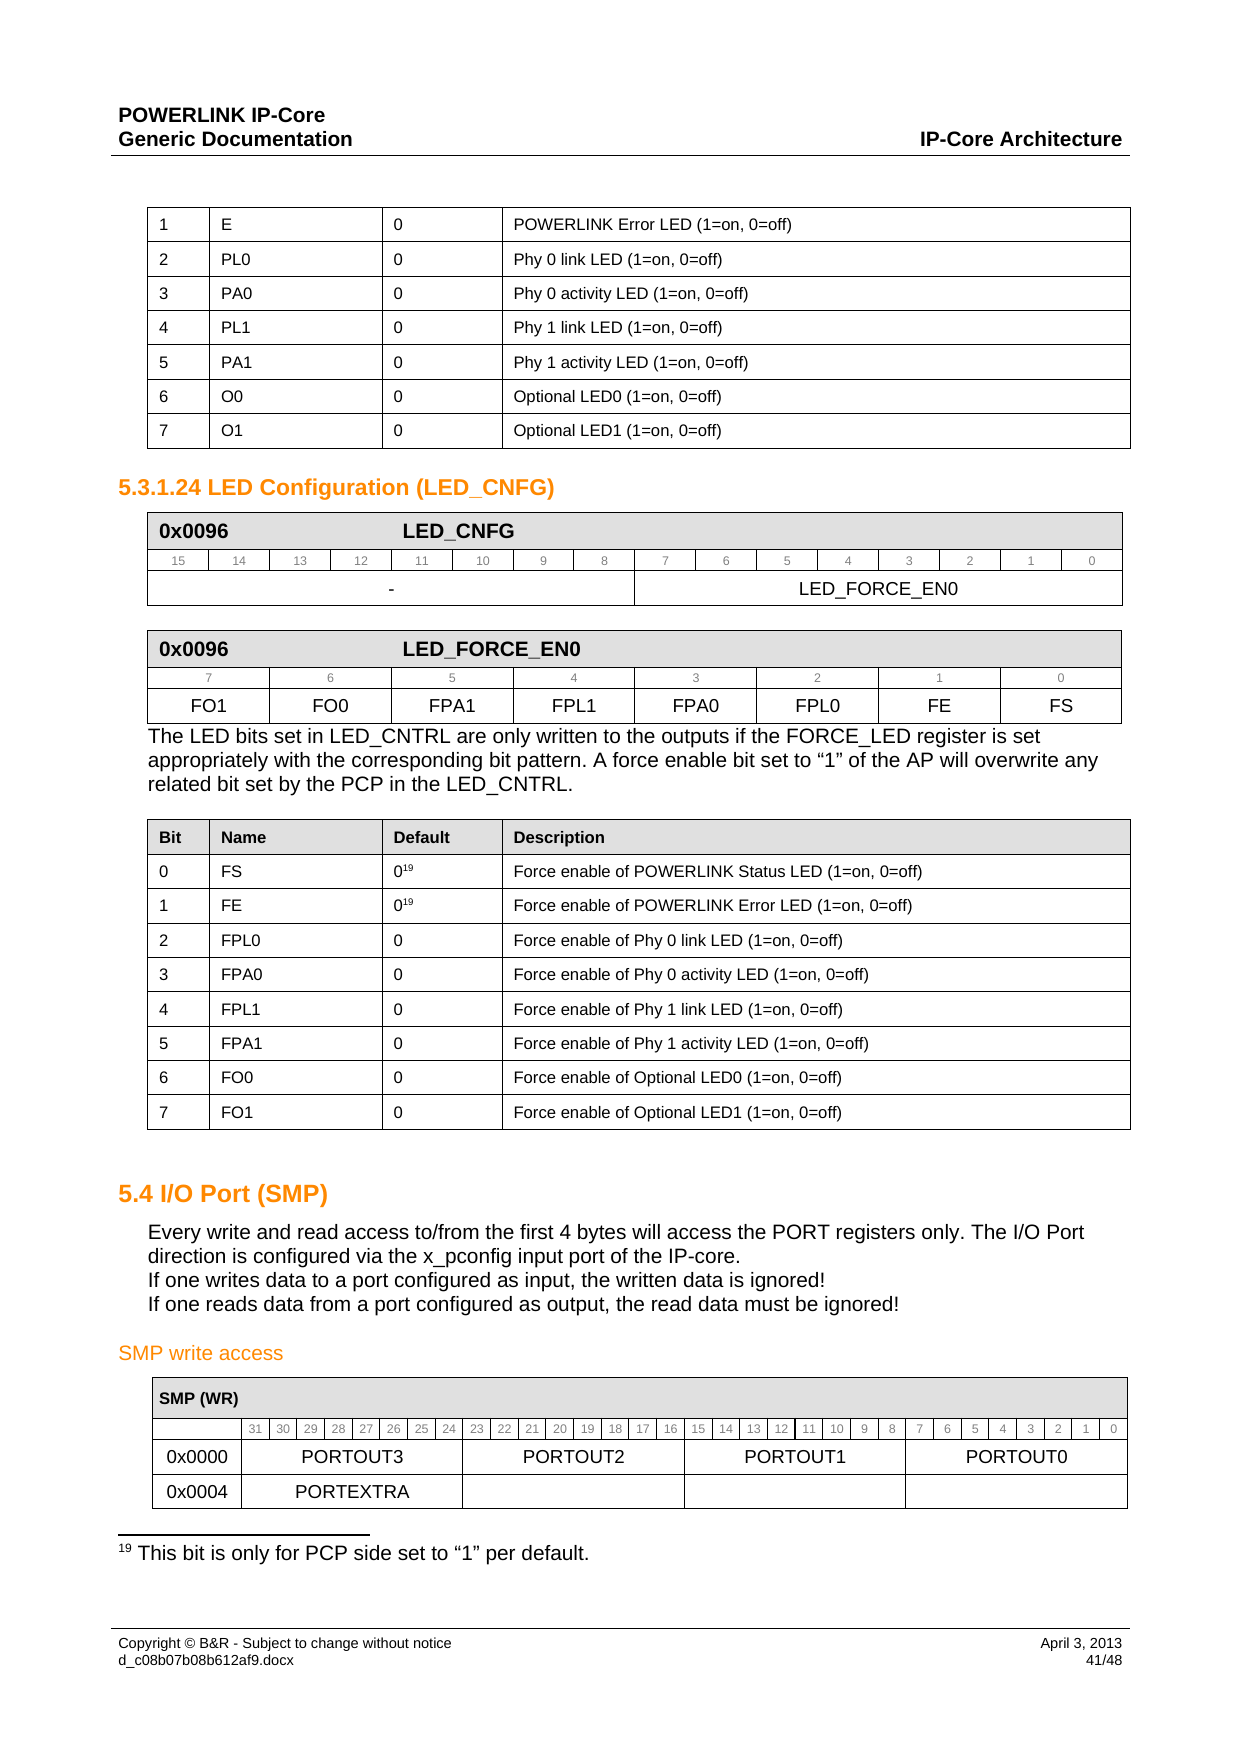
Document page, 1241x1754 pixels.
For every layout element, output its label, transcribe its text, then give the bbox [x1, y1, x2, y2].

table_header Name [210, 820, 382, 854]
table_header LED_CNFG [391, 513, 1122, 549]
table_cell PA1 [210, 345, 382, 379]
table_cell LED_FORCE_EN0 [635, 571, 1122, 605]
table_cell 1 [879, 668, 1000, 688]
table_cell 4 [514, 668, 634, 688]
table_header SMP (WR) [153, 1378, 1127, 1418]
table_cell 7 [635, 550, 695, 570]
table_cell 24 [436, 1419, 462, 1439]
table_cell 5 [962, 1419, 988, 1439]
table_cell 20 [546, 1419, 573, 1439]
table_cell FO0 [210, 1061, 382, 1094]
table_cell 5 [392, 668, 513, 688]
table_cell 4 [989, 1419, 1016, 1439]
table_cell Phy 1 activity LED (1=on, 0=off) [503, 345, 1130, 379]
table_cell 0 [383, 958, 502, 991]
table_cell 0 [383, 311, 502, 344]
table_cell 22 [491, 1419, 518, 1439]
table_cell 0 [1001, 668, 1121, 688]
table_cell PA0 [210, 277, 382, 310]
table_cell PL0 [210, 242, 382, 276]
table_cell 0 [1062, 550, 1122, 570]
table_cell 0x0004 [153, 1475, 241, 1508]
table_header LED_FORCE_EN0 [391, 631, 1121, 667]
subtitle LED Configuration (LED_CNFG) [118, 473, 1122, 500]
table_cell PORTEXTRA [242, 1475, 462, 1508]
table_cell 9 [514, 550, 573, 570]
text Every write and read access to/from the first 4 bytes will access the PORT registers only. The direction is configured via the x_pconfig input port of the IP-core. [148, 1220, 1122, 1268]
table_cell 0 [148, 855, 209, 888]
table_cell 2 [148, 242, 209, 276]
table_cell 3 [1017, 1419, 1044, 1439]
table_cell 3 [635, 668, 756, 688]
table_cell 23 [463, 1419, 490, 1439]
text The LED bits set in LED_CNTRL are only written to the outputs if the FORCE_LED register is set appropriately with the corresponding bit pattern. A force enable bit set to “1” of the AP will overwrite any related bit set by the PCP in the LED_CNTRL. [148, 724, 1122, 795]
table_cell 0 [383, 924, 502, 957]
table_cell 16 [657, 1419, 684, 1439]
table_cell 0 [383, 345, 502, 379]
table_cell FPL0 [210, 924, 382, 957]
table_cell [906, 1475, 1127, 1508]
table_cell 3 [148, 277, 209, 310]
table_cell PORTOUT3 [242, 1440, 462, 1473]
table_cell 0 [383, 208, 502, 241]
table_cell FPA1 [392, 689, 513, 722]
table_cell 6 [148, 1061, 209, 1094]
table_cell PL1 [210, 311, 382, 344]
table_cell POWERLINK Error LED (1=on, 0=off) [503, 208, 1130, 241]
table_cell Force enable of Phy 1 activity LED (1=on, 0=off) [503, 1027, 1130, 1060]
table_cell 12 [768, 1419, 794, 1439]
table_cell 21 [519, 1419, 545, 1439]
table_cell 0 [383, 1095, 502, 1129]
table_cell 0 [383, 1061, 502, 1094]
table_cell FPL0 [757, 689, 878, 722]
table_cell Phy 0 link LED (1=on, 0=off) [503, 242, 1130, 276]
text If one reads data from a port configured as output, the read data must be ignored! [148, 1292, 1122, 1316]
table_cell 15 [685, 1419, 712, 1439]
table_cell [153, 1419, 241, 1439]
table_cell Force enable of Phy 0 link LED (1=on, 0=off) [503, 924, 1130, 957]
table_cell 9 [851, 1419, 878, 1439]
table_cell 4 [148, 992, 209, 1026]
table_cell 4 [148, 311, 209, 344]
table_cell 1 [1001, 550, 1061, 570]
table_cell 019 [383, 889, 502, 922]
table_cell 2 [1045, 1419, 1071, 1439]
table_cell [463, 1475, 684, 1508]
table_cell 0 [383, 992, 502, 1026]
table_cell FPA0 [210, 958, 382, 991]
table_cell 26 [380, 1419, 407, 1439]
text If one writes data to a port configured as input, the written data is ignored! [148, 1268, 1122, 1292]
table_cell 3 [879, 550, 939, 570]
table_cell 8 [879, 1419, 905, 1439]
table_cell Optional LED1 (1=on, 0=off) [503, 414, 1130, 447]
table_header Default [383, 820, 502, 854]
table_cell 10 [453, 550, 513, 570]
table_cell Force enable of Phy 1 link LED (1=on, 0=off) [503, 992, 1130, 1026]
table_cell FS [1001, 689, 1121, 722]
table_cell 5 [148, 345, 209, 379]
table_cell 1 [148, 208, 209, 241]
table_cell 6 [148, 380, 209, 413]
table_cell 1 [148, 889, 209, 922]
table_cell 6 [696, 550, 756, 570]
table_cell 11 [392, 550, 452, 570]
table_cell 25 [408, 1419, 435, 1439]
table_cell 5 [757, 550, 817, 570]
table_cell 10 [823, 1419, 850, 1439]
table_cell 19 [574, 1419, 601, 1439]
subtitle (SMP) [118, 1179, 1122, 1207]
table_cell 2 [148, 924, 209, 957]
table_cell 30 [270, 1419, 296, 1439]
table_cell Optional LED0 (1=on, 0=off) [503, 380, 1130, 413]
table_cell 0 [383, 414, 502, 447]
table_cell FPL1 [514, 689, 634, 722]
table_cell FE [879, 689, 1000, 722]
table_cell 13 [270, 550, 330, 570]
table_cell 2 [757, 668, 878, 688]
table_cell 0 [383, 855, 502, 888]
table_cell Phy 1 link LED (1=on, 0=off) [503, 311, 1130, 344]
table_cell 8 [574, 550, 634, 570]
table_cell 17 [629, 1419, 656, 1439]
table_cell FPA1 [210, 1027, 382, 1060]
table_cell 0x0000 [153, 1440, 241, 1473]
table_cell 29 [297, 1419, 324, 1439]
table_header Description [503, 820, 1130, 854]
table_cell E [210, 208, 382, 241]
table_header 0x0096 [148, 513, 391, 549]
table_cell Force enable of POWERLINK Status LED (1=on, 0=off) [503, 855, 1130, 888]
table_cell 4 [818, 550, 878, 570]
table_cell 28 [325, 1419, 352, 1439]
table_cell 0 [1100, 1419, 1127, 1439]
table_cell Force enable of Phy 0 activity LED (1=on, 0=off) [503, 958, 1130, 991]
table_cell [685, 1475, 905, 1508]
table_cell FPA0 [635, 689, 756, 722]
table_cell 3 [148, 958, 209, 991]
table_cell Phy 0 activity LED (1=on, 0=off) [503, 277, 1130, 310]
table_cell Force enable of Optional LED0 (1=on, 0=off) [503, 1061, 1130, 1094]
table_cell 31 [242, 1419, 269, 1439]
table_cell O0 [210, 380, 382, 413]
table_cell Force enable of POWERLINK Error LED (1=on, 0=off) [503, 889, 1130, 922]
table_cell 0 [383, 277, 502, 310]
table_cell 14 [713, 1419, 739, 1439]
table_cell 2 [940, 550, 1000, 570]
table_cell 18 [602, 1419, 628, 1439]
table_cell Force enable of Optional LED1 (1=on, 0=off) [503, 1095, 1130, 1129]
table_cell FO1 [148, 689, 269, 722]
table_cell PORTOUT0 [906, 1440, 1127, 1473]
table_cell 6 [934, 1419, 961, 1439]
table_cell 27 [353, 1419, 379, 1439]
table_cell PORTOUT2 [463, 1440, 684, 1473]
table_cell 15 [148, 550, 208, 570]
table_cell 12 [331, 550, 391, 570]
table_cell 0 [383, 242, 502, 276]
table_cell 7 [148, 1095, 209, 1129]
table_header Bit [148, 820, 209, 854]
table_cell FO0 [270, 689, 391, 722]
table_cell 7 [906, 1419, 933, 1439]
table_cell 1 [1072, 1419, 1099, 1439]
table_cell 11 [796, 1419, 822, 1439]
table_cell 5 [148, 1027, 209, 1060]
table_cell 7 [148, 414, 209, 447]
table_cell O1 [210, 414, 382, 447]
table_cell FO1 [210, 1095, 382, 1129]
table_cell 14 [209, 550, 269, 570]
table_cell 13 [740, 1419, 767, 1439]
table_cell PORTOUT1 [685, 1440, 905, 1473]
table_cell 0 [383, 1027, 502, 1060]
table_cell 7 [148, 668, 269, 688]
table_header 0x0096 [148, 631, 391, 667]
table_cell FE [210, 889, 382, 922]
table_cell 0 [383, 380, 502, 413]
table_cell FPL1 [210, 992, 382, 1026]
table_cell FS [210, 855, 382, 888]
table_cell 6 [270, 668, 391, 688]
text SMP write access [118, 1341, 1122, 1365]
table_cell - [148, 571, 634, 605]
